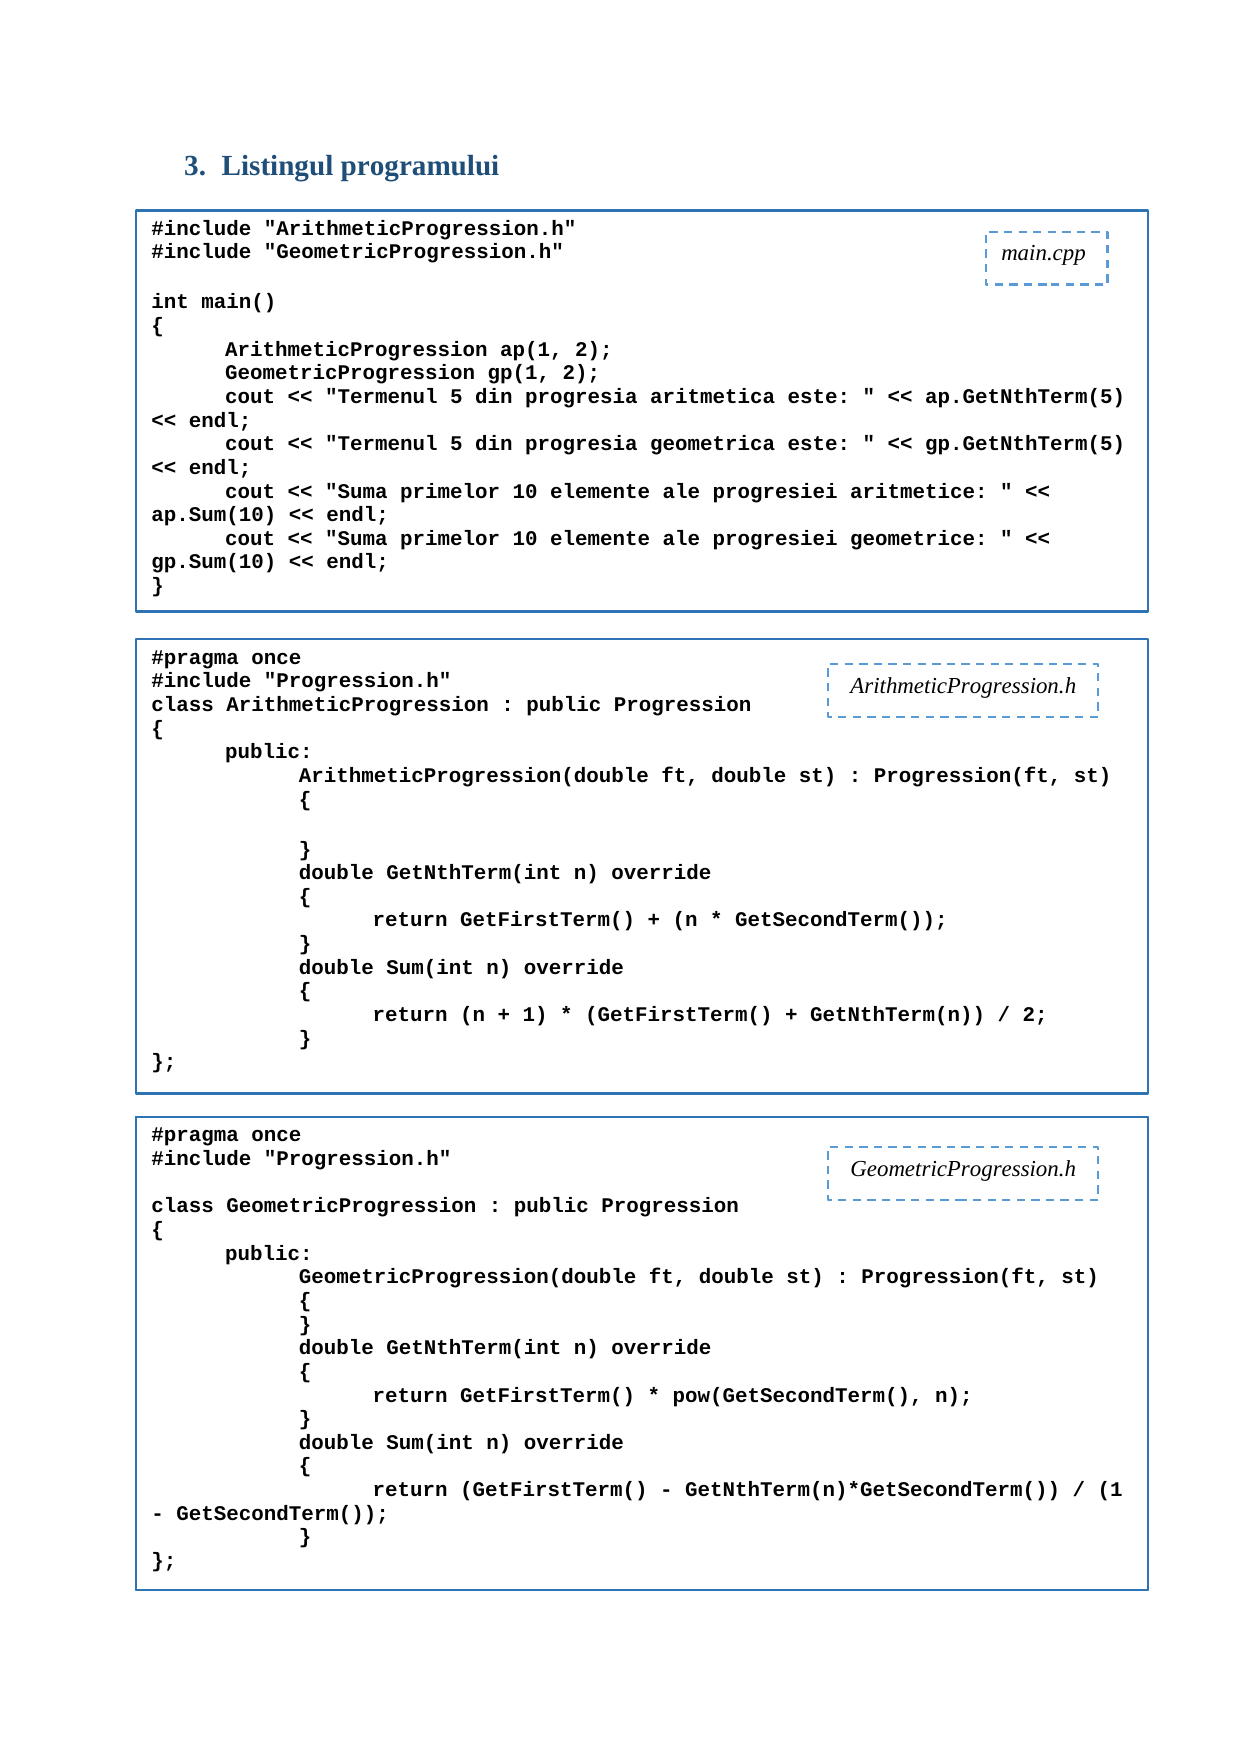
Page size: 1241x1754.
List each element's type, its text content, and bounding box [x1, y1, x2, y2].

subtitle Listingul programului [184, 148, 1152, 181]
